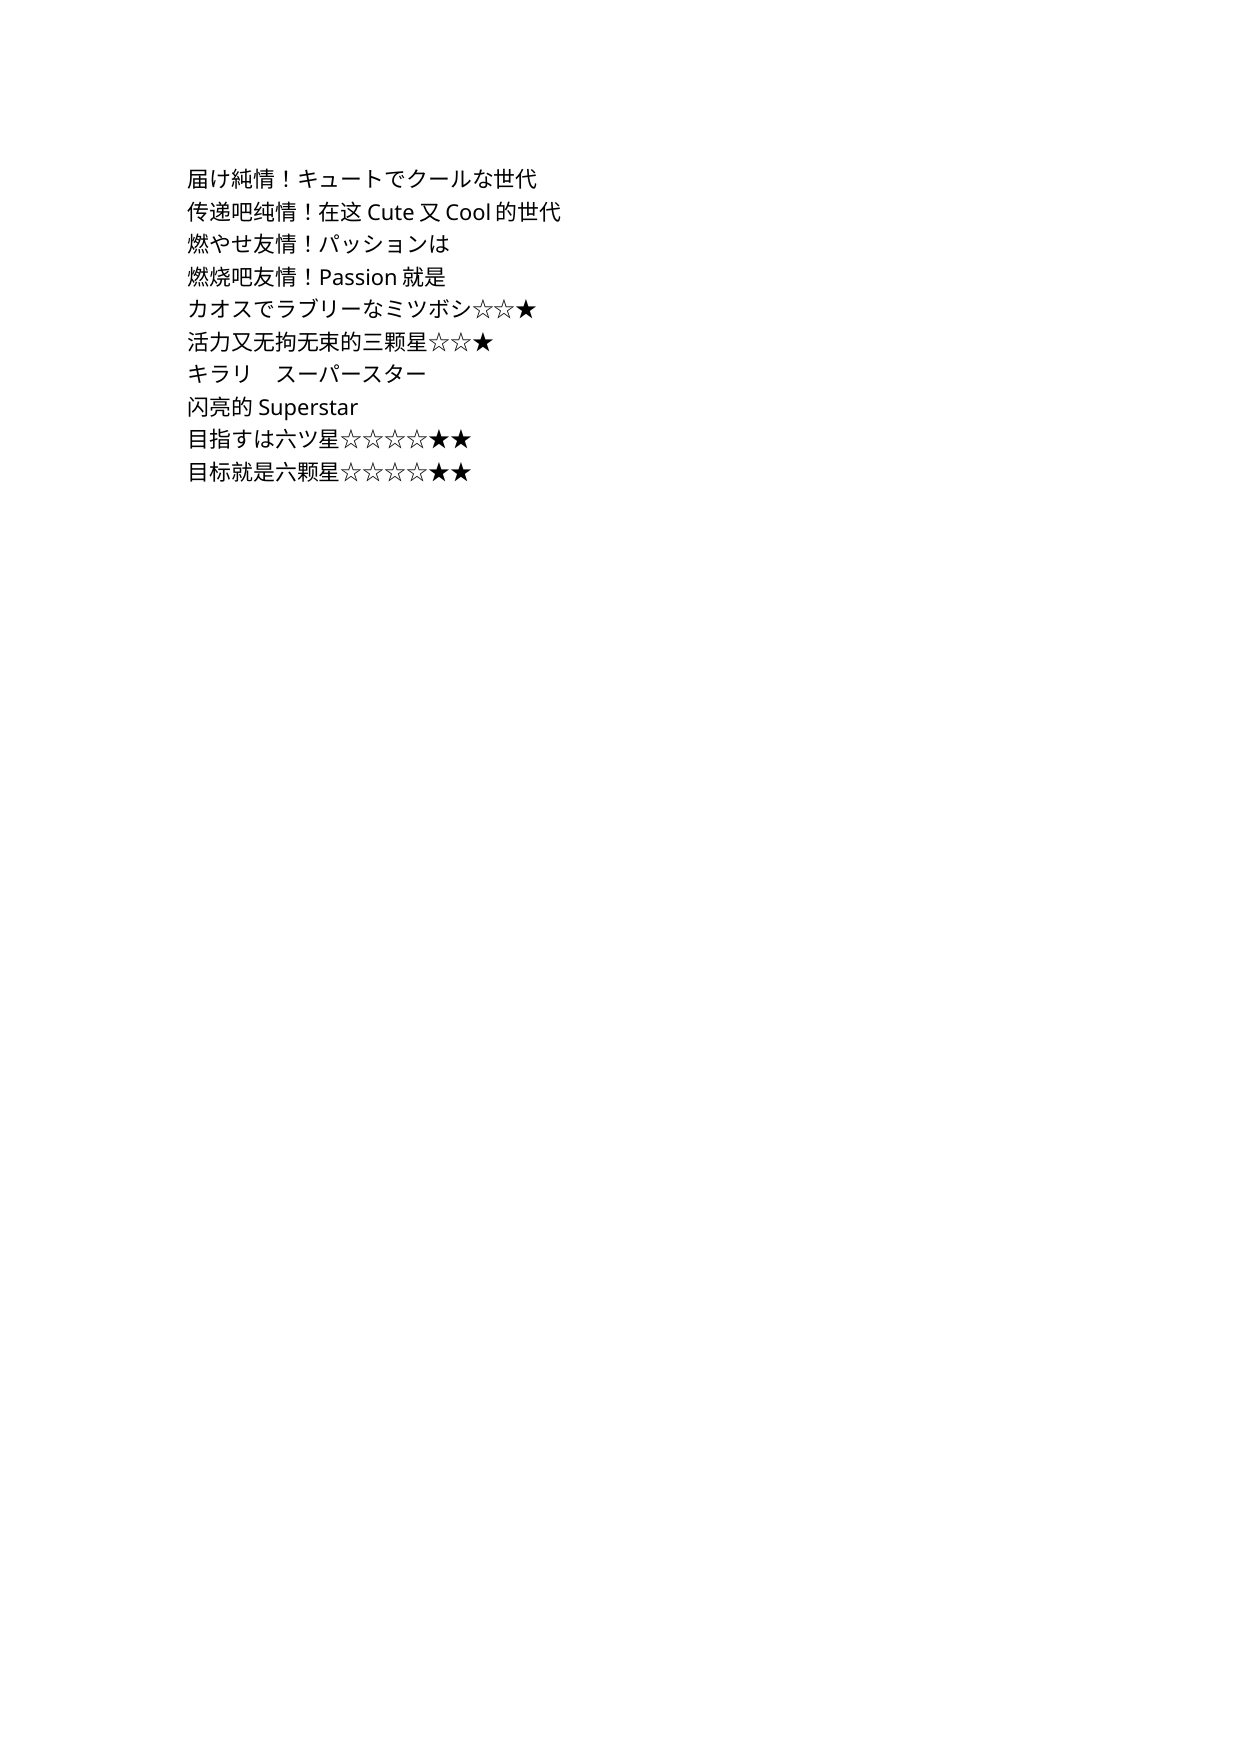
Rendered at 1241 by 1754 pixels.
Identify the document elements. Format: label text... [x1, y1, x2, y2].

text 届け純情！キュートでクールな世代 [187, 162, 1053, 194]
text 传递吧纯情！在这Cute又Cool的世代 燃やせ友情！パッションは [187, 194, 1053, 259]
text 闪亮的 Superstar 目指すは六ツ星☆☆☆☆★★ [187, 389, 1053, 454]
text 活力又无拘无束的三颗星☆☆★ [187, 324, 1053, 357]
text キラリ スーパースター [187, 357, 1053, 389]
text 燃烧吧友情！Passion就是 カオスでラブリーなミツボシ☆☆★ [187, 259, 1053, 324]
text 目标就是六颗星☆☆☆☆★★ [187, 454, 1053, 487]
